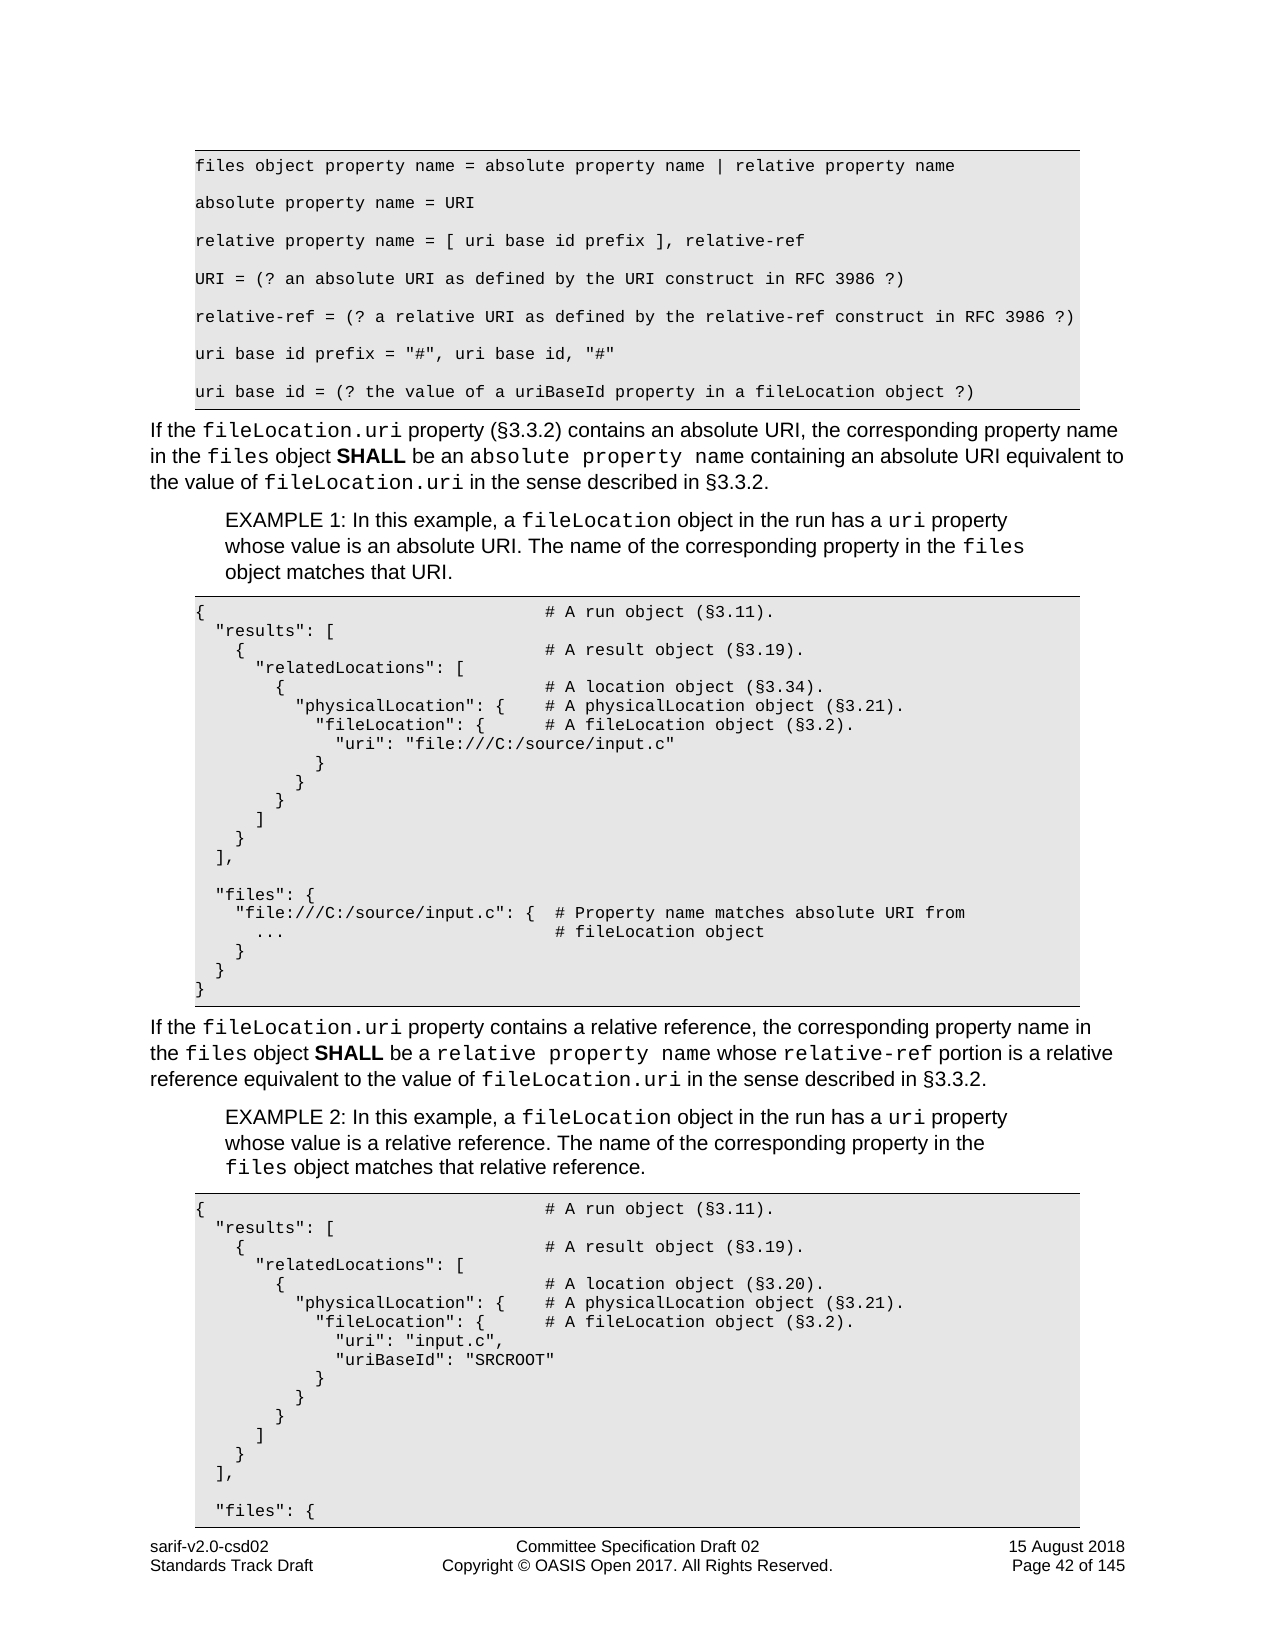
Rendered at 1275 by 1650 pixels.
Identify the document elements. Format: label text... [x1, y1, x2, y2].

text "results": [ [195, 1212, 1080, 1231]
text { # A result object (§3.19). [195, 634, 1080, 653]
text } [195, 936, 1080, 954]
text } [195, 1382, 1080, 1401]
text "fileLocation": { # A fileLocation object (§3.2). [195, 709, 1080, 728]
text } [195, 1363, 1080, 1382]
text "uriBaseId": "SRCROOT" [195, 1344, 1080, 1363]
text "file:///C:/source/input.c": { # Property name matches absolute URI from [195, 898, 1080, 917]
text } [195, 973, 1080, 1006]
text uri base id prefix = "#", uri base id, "#" [195, 338, 1080, 357]
text { # A run object (§3.11). [195, 1194, 1080, 1212]
text } [195, 766, 1080, 785]
text "files": { [195, 879, 1080, 898]
text EXAMPLE 1: In this example, a fileLocation object in the run has a uri property whose value is an absolute URI. The name of the corresponding property in the files object matches that URI. [225, 508, 1050, 584]
text ] [195, 803, 1080, 822]
text "physicalLocation": { # A physicalLocation object (§3.21). [195, 690, 1080, 709]
text { # A location object (§3.20). [195, 1268, 1080, 1287]
text } [195, 785, 1080, 803]
text { # A location object (§3.34). [195, 672, 1080, 690]
text If the fileLocation.uri property (§3.3.2) contains an absolute URI, the corresponding property name in the files object SHALL be an absolute property name containing an absolute URI equivalent to the value of fileLocation.uri in the sense described in §3.3.2. [150, 418, 1125, 496]
text } [195, 1438, 1080, 1457]
text absolute property name = URI [195, 188, 1080, 207]
text { # A run object (§3.11). [195, 597, 1080, 615]
text { # A result object (§3.19). [195, 1231, 1080, 1250]
text files object property name = absolute property name | relative property name [195, 151, 1080, 169]
text relative property name = [ uri base id prefix ], relative-ref [195, 225, 1080, 244]
text "files": { [195, 1495, 1080, 1527]
text } [195, 747, 1080, 766]
text } [195, 822, 1080, 841]
text } [195, 1401, 1080, 1419]
text EXAMPLE 2: In this example, a fileLocation object in the run has a uri property whose value is a relative reference. The name of the corresponding property in the files object matches that relative reference. [225, 1105, 1050, 1181]
text "uri": "input.c", [195, 1325, 1080, 1344]
text ], [195, 841, 1080, 860]
text "results": [ [195, 615, 1080, 634]
text "relatedLocations": [ [195, 1250, 1080, 1268]
text "fileLocation": { # A fileLocation object (§3.2). [195, 1306, 1080, 1325]
text "uri": "file:///C:/source/input.c" [195, 728, 1080, 747]
text URI = (? an absolute URI as defined by the URI construct in RFC 3986 ?) [195, 263, 1080, 282]
text ] [195, 1419, 1080, 1438]
text uri base id = (? the value of a uriBaseId property in a fileLocation object ?) [195, 376, 1080, 409]
text relative-ref = (? a relative URI as defined by the relative-ref construct in RFC 3986 ?) [195, 301, 1080, 320]
text ... # fileLocation object [195, 917, 1080, 936]
text "physicalLocation": { # A physicalLocation object (§3.21). [195, 1287, 1080, 1306]
text } [195, 954, 1080, 973]
text ], [195, 1457, 1080, 1476]
text If the fileLocation.uri property contains a relative reference, the corresponding property name in the files object SHALL be a relative property name whose relative-ref portion is a relative reference equivalent to the value of fileLocation.uri in the sense described in §3.3.2. [150, 1015, 1125, 1092]
text "relatedLocations": [ [195, 653, 1080, 672]
